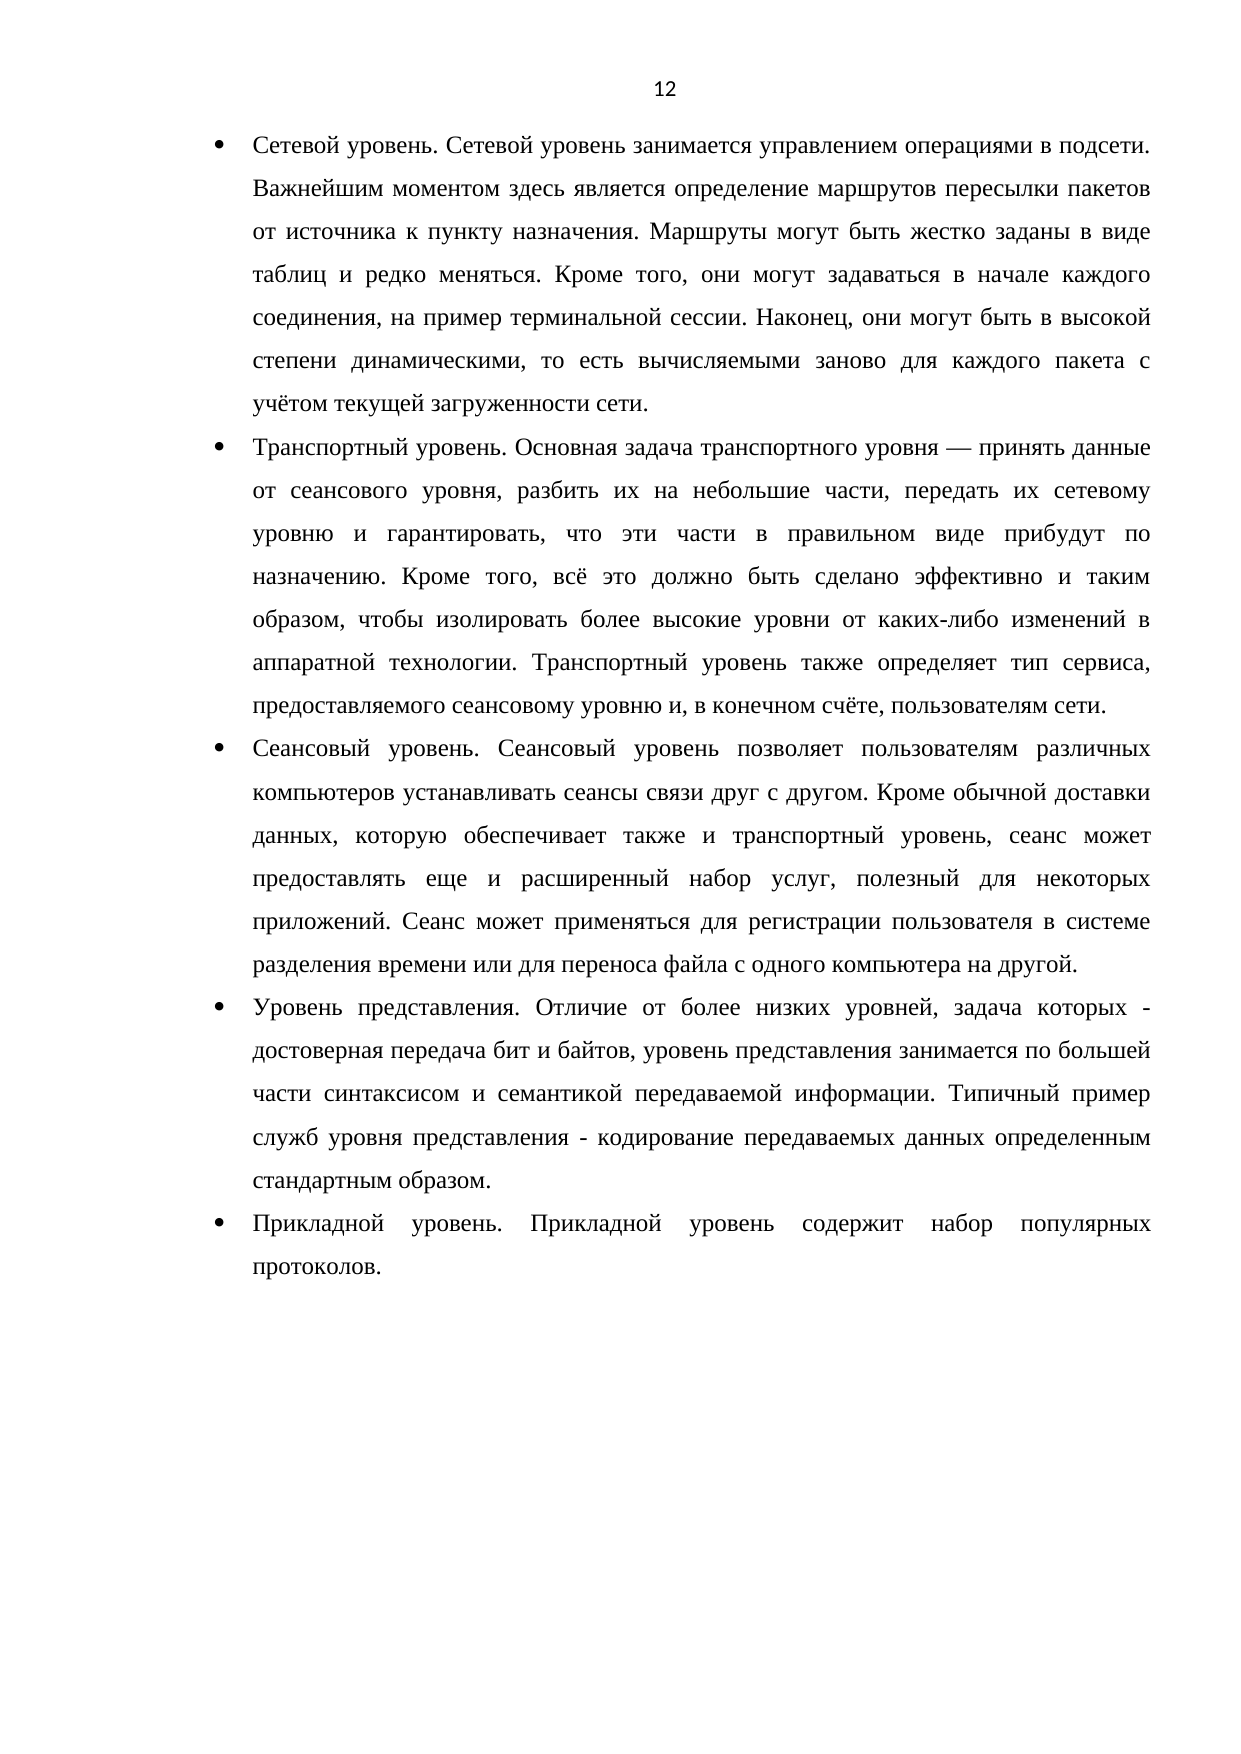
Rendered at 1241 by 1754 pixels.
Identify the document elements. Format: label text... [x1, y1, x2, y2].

list Сетевой уровень. Сетевой уровень занимается управлением операциями в подсети. Важнейшим моментом здесь является определение маршрутов пересылки пакетов от источника к пункту назначения. Маршруты могут быть жестко заданы в виде таблиц и редко меняться. Кроме того, они могут задаваться в начале каждого соединения, на пример терминальной сессии. Наконец, они могут быть в высокой степени динамическими, то есть вычисляемыми заново для каждого пакета с учётом текущей загруженности сети. [215, 130, 1152, 417]
list Уровень представления. Отличие от более низких уровней, задача которых - достоверная передача бит и байтов, уровень представления занимается по большей части синтаксисом и семантикой передаваемой информации. Типичный пример служб уровня представления - кодирование передаваемых данных определенным стандартным образом. [215, 992, 1152, 1193]
list Сеансовый уровень. Сеансовый уровень позволяет пользователям различных компьютеров устанавливать сеансы связи друг с другом. Кроме обычной доставки данных, которую обеспечивает также и транспортный уровень, сеанс может предоставлять еще и расширенный набор услуг, полезный для некоторых приложений. Сеанс может применяться для регистрации пользователя в системе разделения времени или для переноса файла с одного компьютера на другой. [215, 733, 1152, 978]
list Прикладной уровень. Прикладной уровень содержит набор популярных протоколов. [215, 1208, 1152, 1280]
list Транспортный уровень. Основная задача транспортного уровня — принять данные от сеансового уровня, разбить их на небольшие части, передать их сетевому уровню и гарантировать, что эти части в правильном виде прибудут по назначению. Кроме того, всё это должно быть сделано эффективно и таким образом, чтобы изолировать более высокие уровни от каких-либо изменений в аппаратной технологии. Транспортный уровень также определяет тип сервиса, предоставляемого сеансовому уровню и, в конечном счёте, пользователям сети. [215, 432, 1152, 719]
